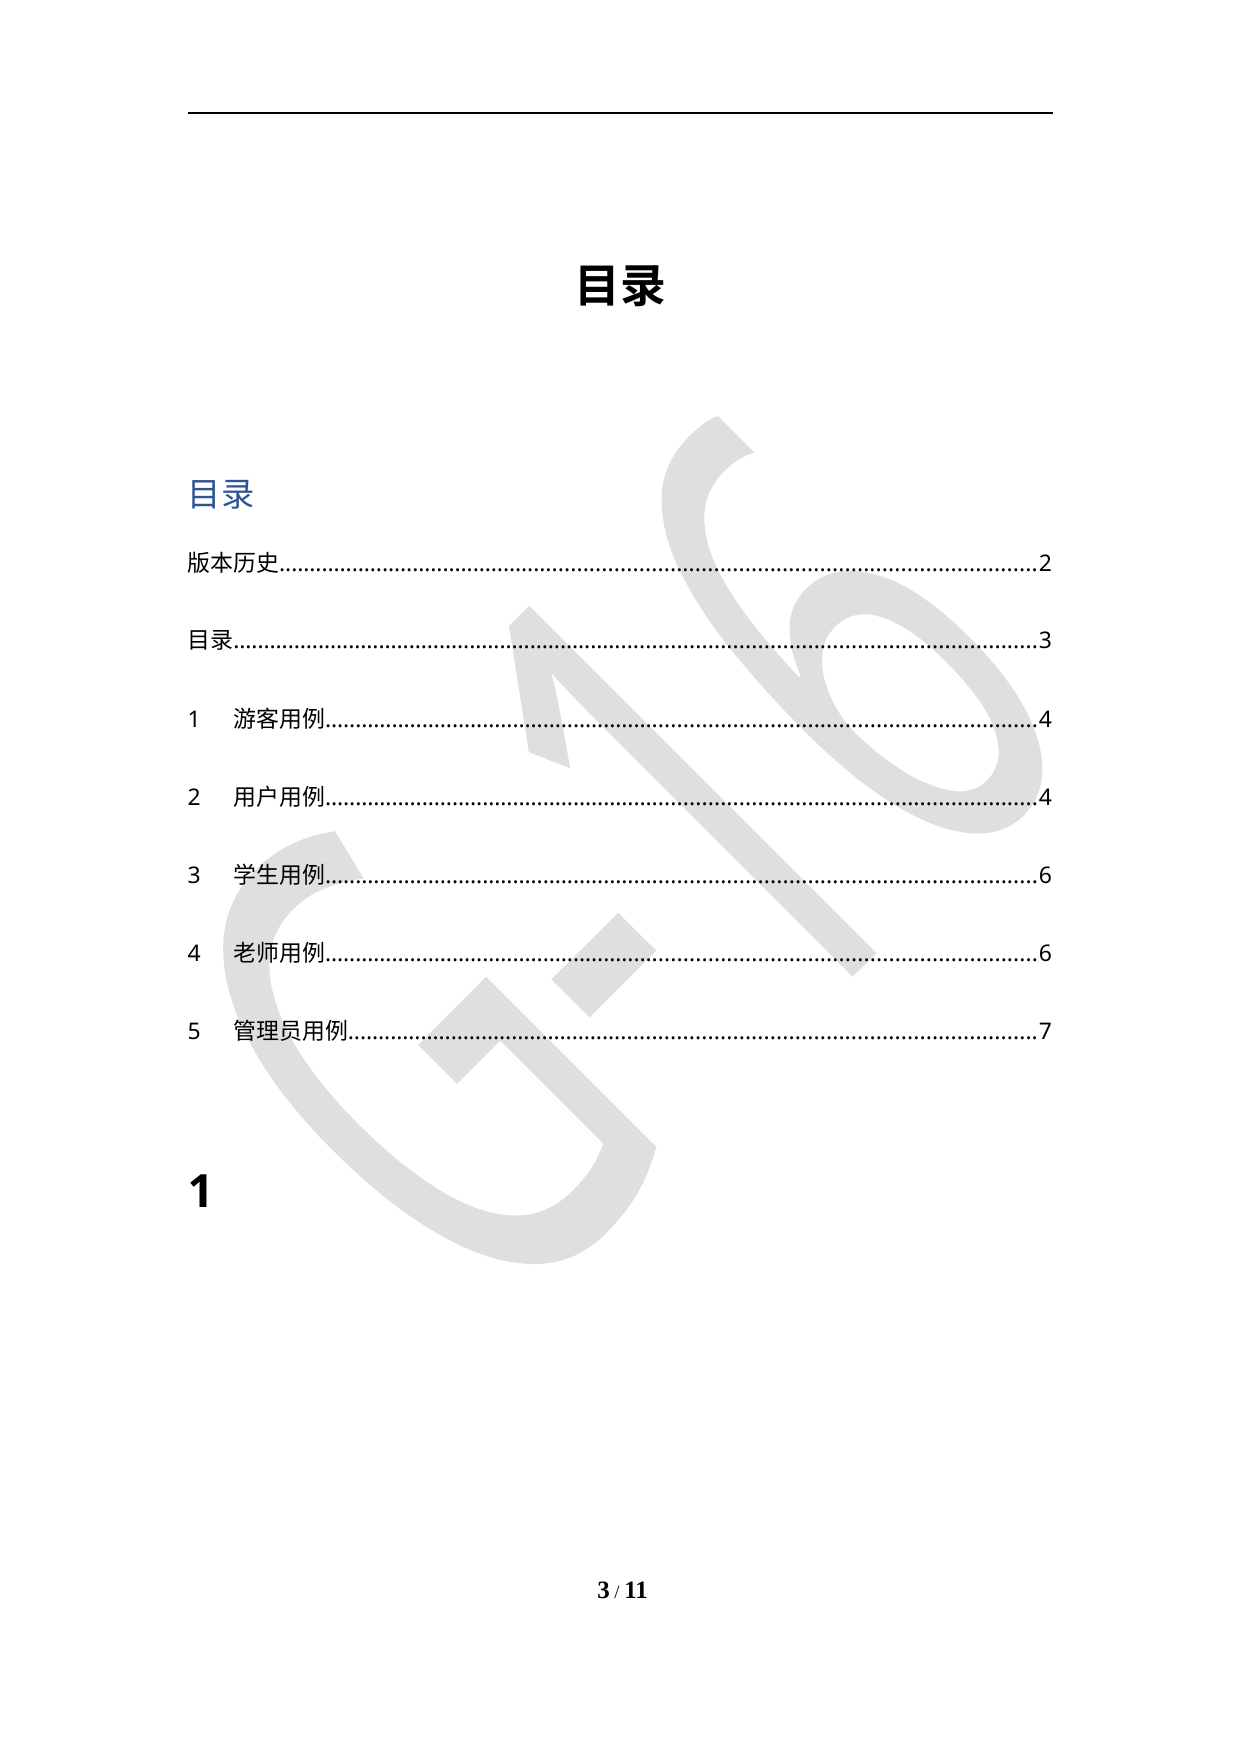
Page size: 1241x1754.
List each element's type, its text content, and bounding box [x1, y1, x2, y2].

subtitle 目录 [187, 234, 1053, 332]
